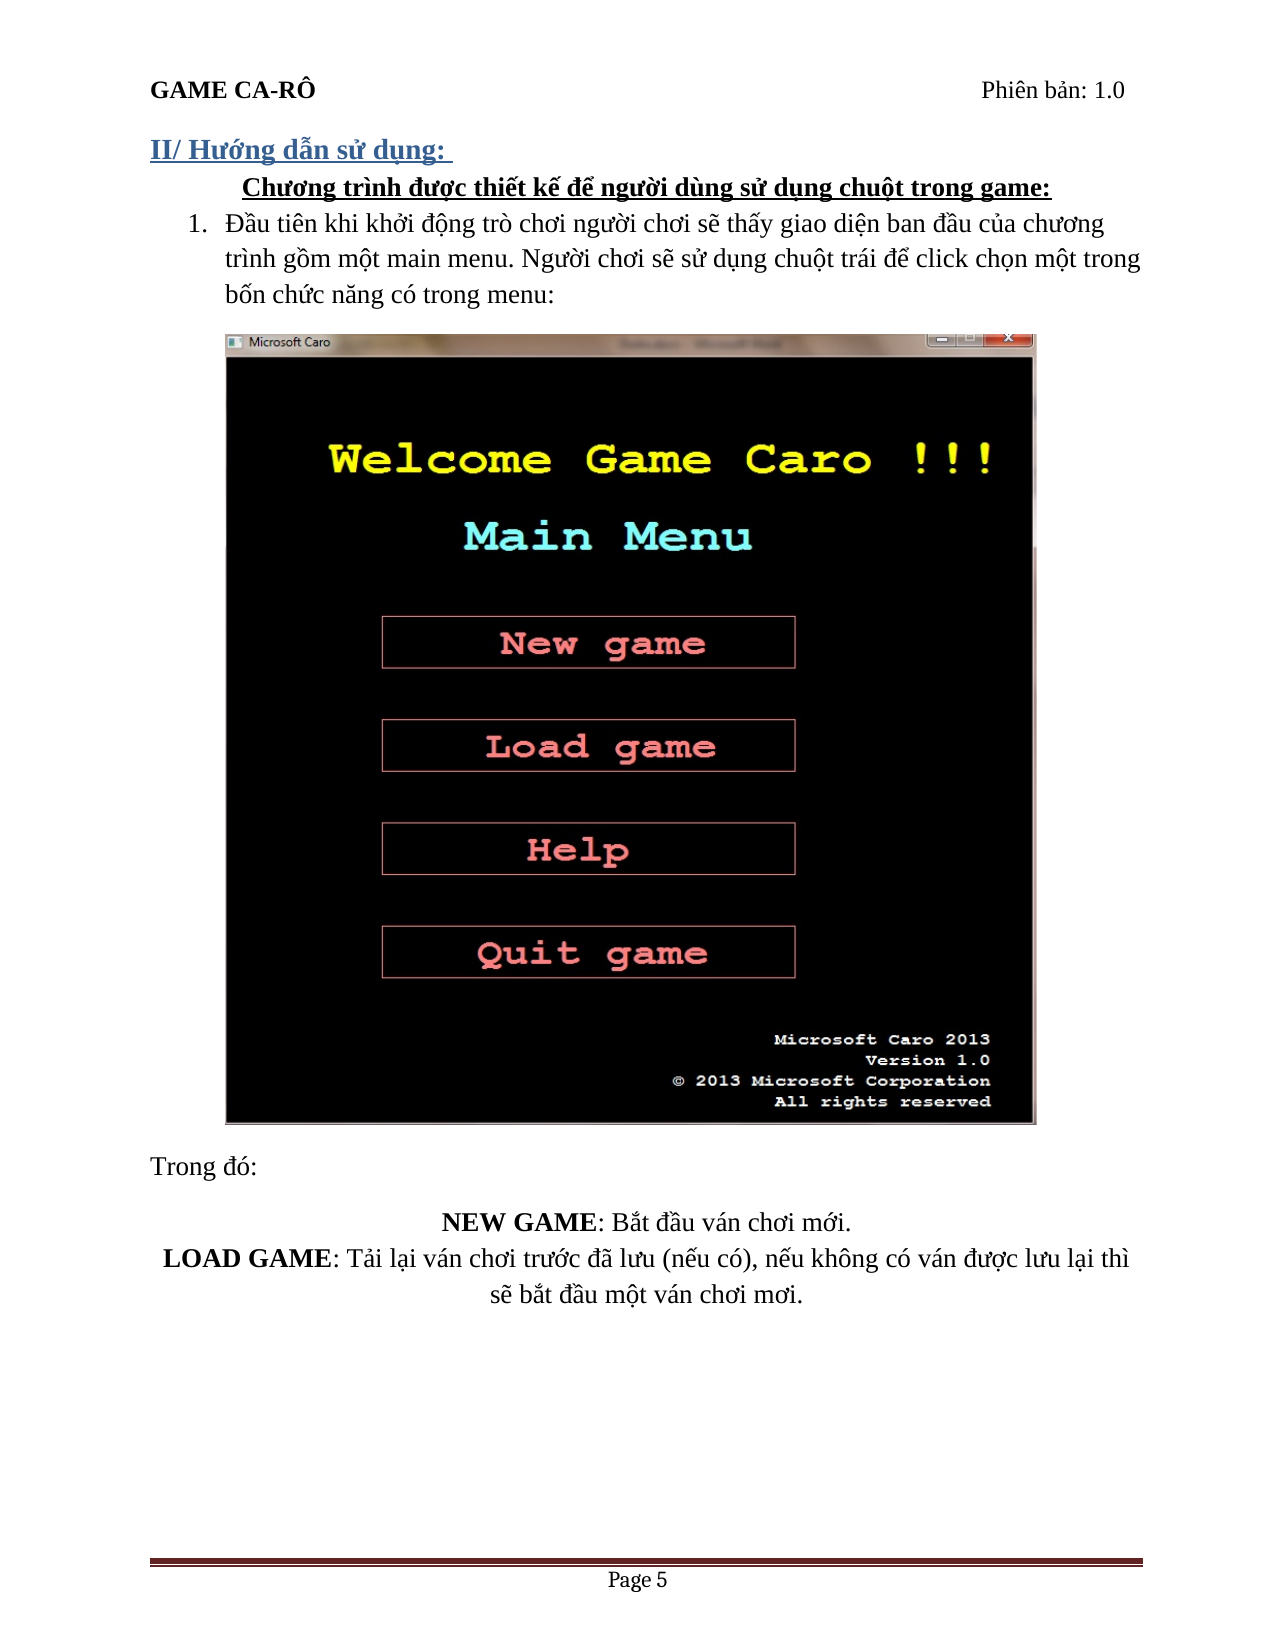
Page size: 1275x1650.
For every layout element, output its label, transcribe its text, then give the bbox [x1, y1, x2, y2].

picture [225, 334, 1037, 1125]
list Đầu tiên khi khởi động trò chơi người chơi sẽ thấy giao diện ban đầu của chương trình gồm một main menu. Người chơi sẽ sử dụng chuột trái để click chọn một trong bốn chức năng có trong menu: [187, 207, 1143, 309]
text Trong đó: [150, 1150, 1143, 1181]
text Chương trình được thiết kế để người dùng sử dụng chuột trong game: [150, 171, 1143, 202]
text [150, 1206, 1143, 1309]
subtitle II/ Hướng dẫn sử dụng: [150, 132, 1143, 166]
